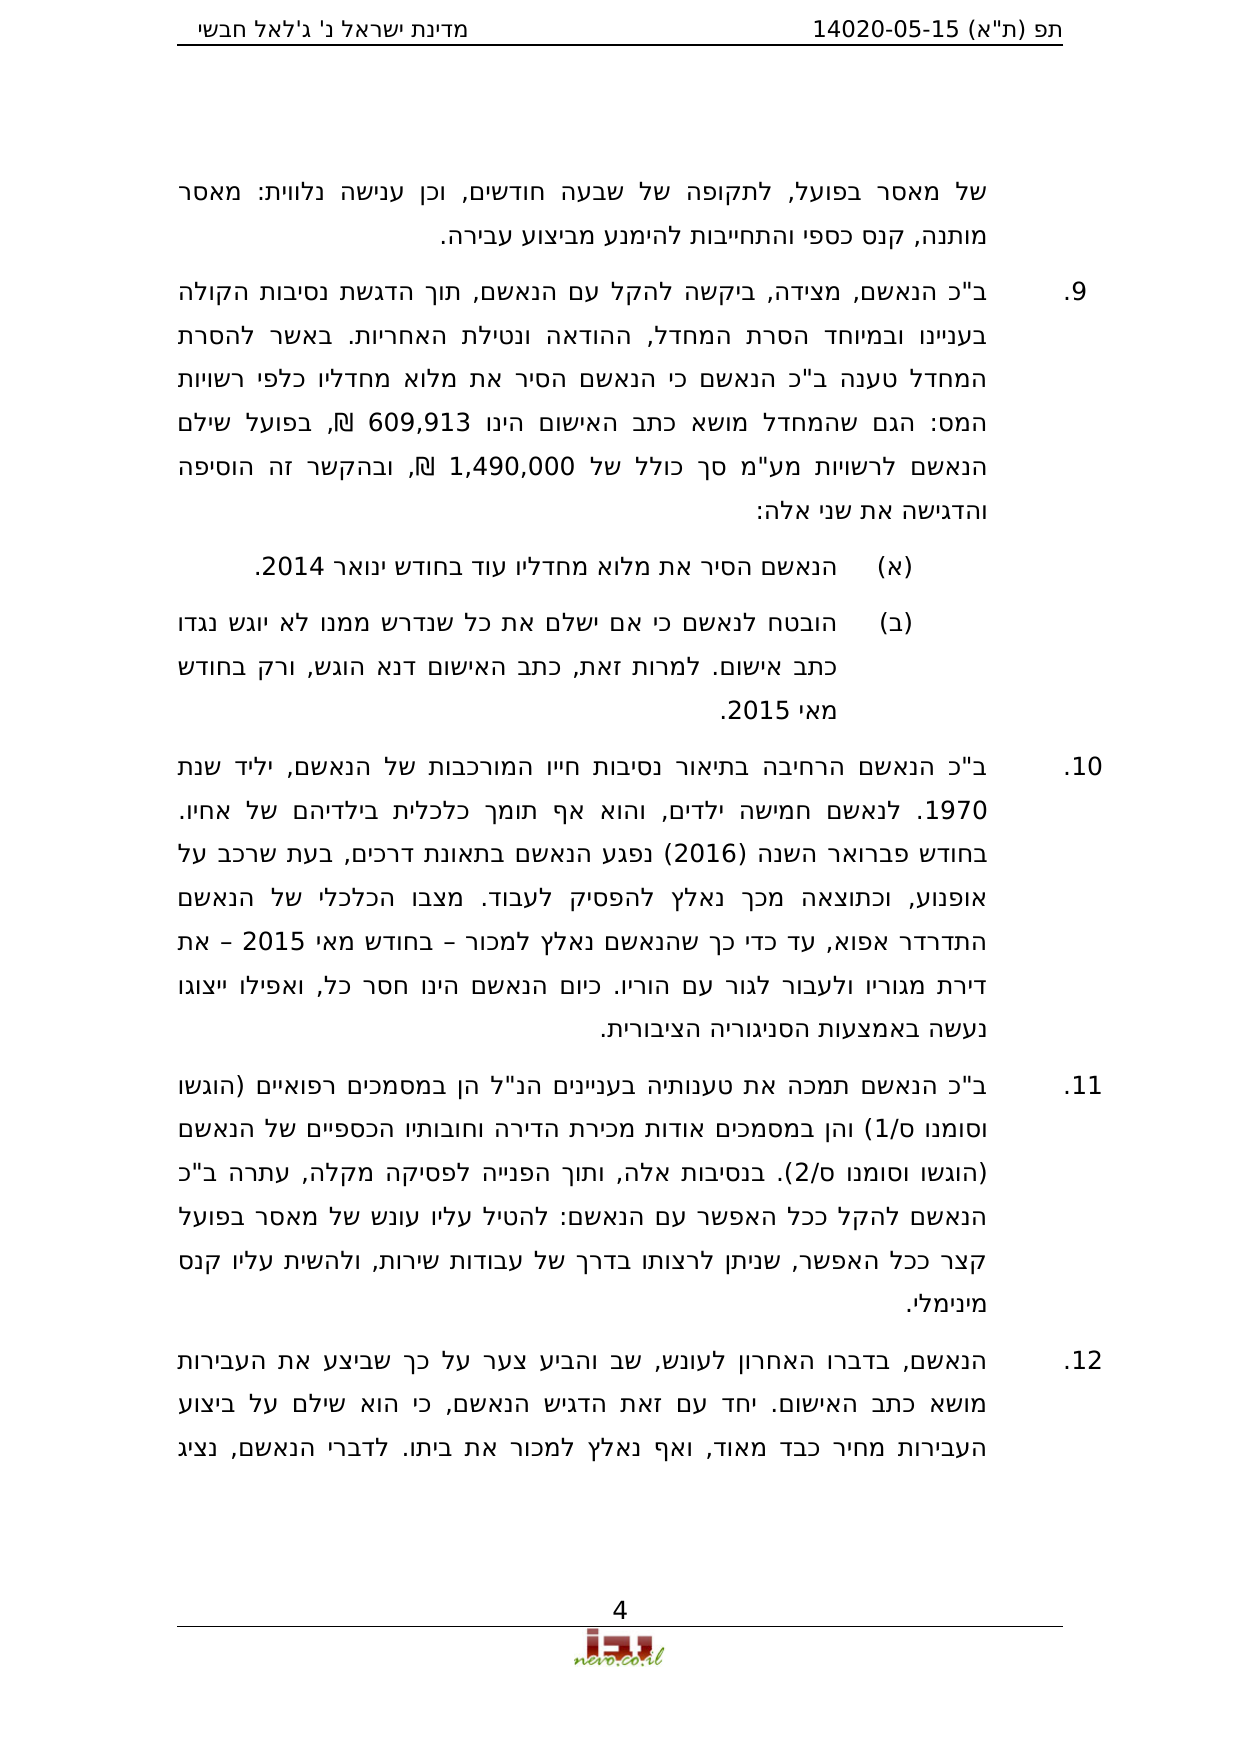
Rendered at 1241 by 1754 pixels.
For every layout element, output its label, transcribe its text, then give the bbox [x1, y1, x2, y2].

list ב"כ הנאשם הרחיבה בתיאור נסיבות חייו המורכבות של הנאשם, יליד שנת 1970. לנאשם חמישה ילדים, והוא אף תומך כלכלית בילדיהם של אחיו. בחודש פברואר השנה (2016) נפגע הנאשם בתאונת דרכים, בעת שרכב על אופנוע, וכתוצאה מכך נאלץ להפסיק לעבוד. מצבו הכלכלי של הנאשם התדרדר אפוא, עד כדי כך שהנאשם נאלץ למכור – בחודש מאי 2015 – את דירת מגוריו ולעבור לגור עם הוריו. כיום הנאשם הינו חסר כל, ואפילו ייצוגו נעשה באמצעות הסניגוריה הציבורית. [177, 752, 1063, 1044]
text (א) הנאשם הסיר את מלוא מחדליו עוד בחודש ינואר 2014. [177, 552, 913, 581]
list ב"כ הנאשם, מצידה, ביקשה להקל עם הנאשם, תוך הדגשת נסיבות הקולה בעניינו ובמיוחד הסרת המחדל, ההודאה ונטילת האחריות. באשר להסרת המחדל טענה ב"כ הנאשם כי הנאשם הסיר את מלוא מחדליו כלפי רשויות המס: הגם שהמחדל מושא כתב האישום הינו 609,913 ₪, בפועל שילם הנאשם לרשויות מע"מ סך כולל של 1,490,000 ₪, ובהקשר זה הוסיפה והדגישה את שני אלה: [177, 277, 1063, 525]
text (ב) הובטח לנאשם כי אם ישלם את כל שנדרש ממנו לא יוגש נגדו כתב אישום. למרות זאת, כתב האישום דנא הוגש, ורק בחודש מאי 2015. [177, 608, 913, 725]
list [177, 1346, 1063, 1463]
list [177, 177, 1063, 250]
list ב"כ הנאשם תמכה את טענותיה בעניינים הנ"ל הן במסמכים רפואיים (הוגשו וסומנו ס/1) והן במסמכים אודות מכירת הדירה וחובותיו הכספיים של הנאשם (הוגשו וסומנו ס/2). בנסיבות אלה, ותוך הפנייה לפסיקה מקלה, עתרה ב"כ הנאשם להקל ככל האפשר עם הנאשם: להטיל עליו עונש של מאסר בפועל קצר ככל האפשר, שניתן לרצותו בדרך של עבודות שירות, ולהשית עליו קנס מינימלי. [177, 1071, 1063, 1319]
picture [574, 1628, 666, 1667]
